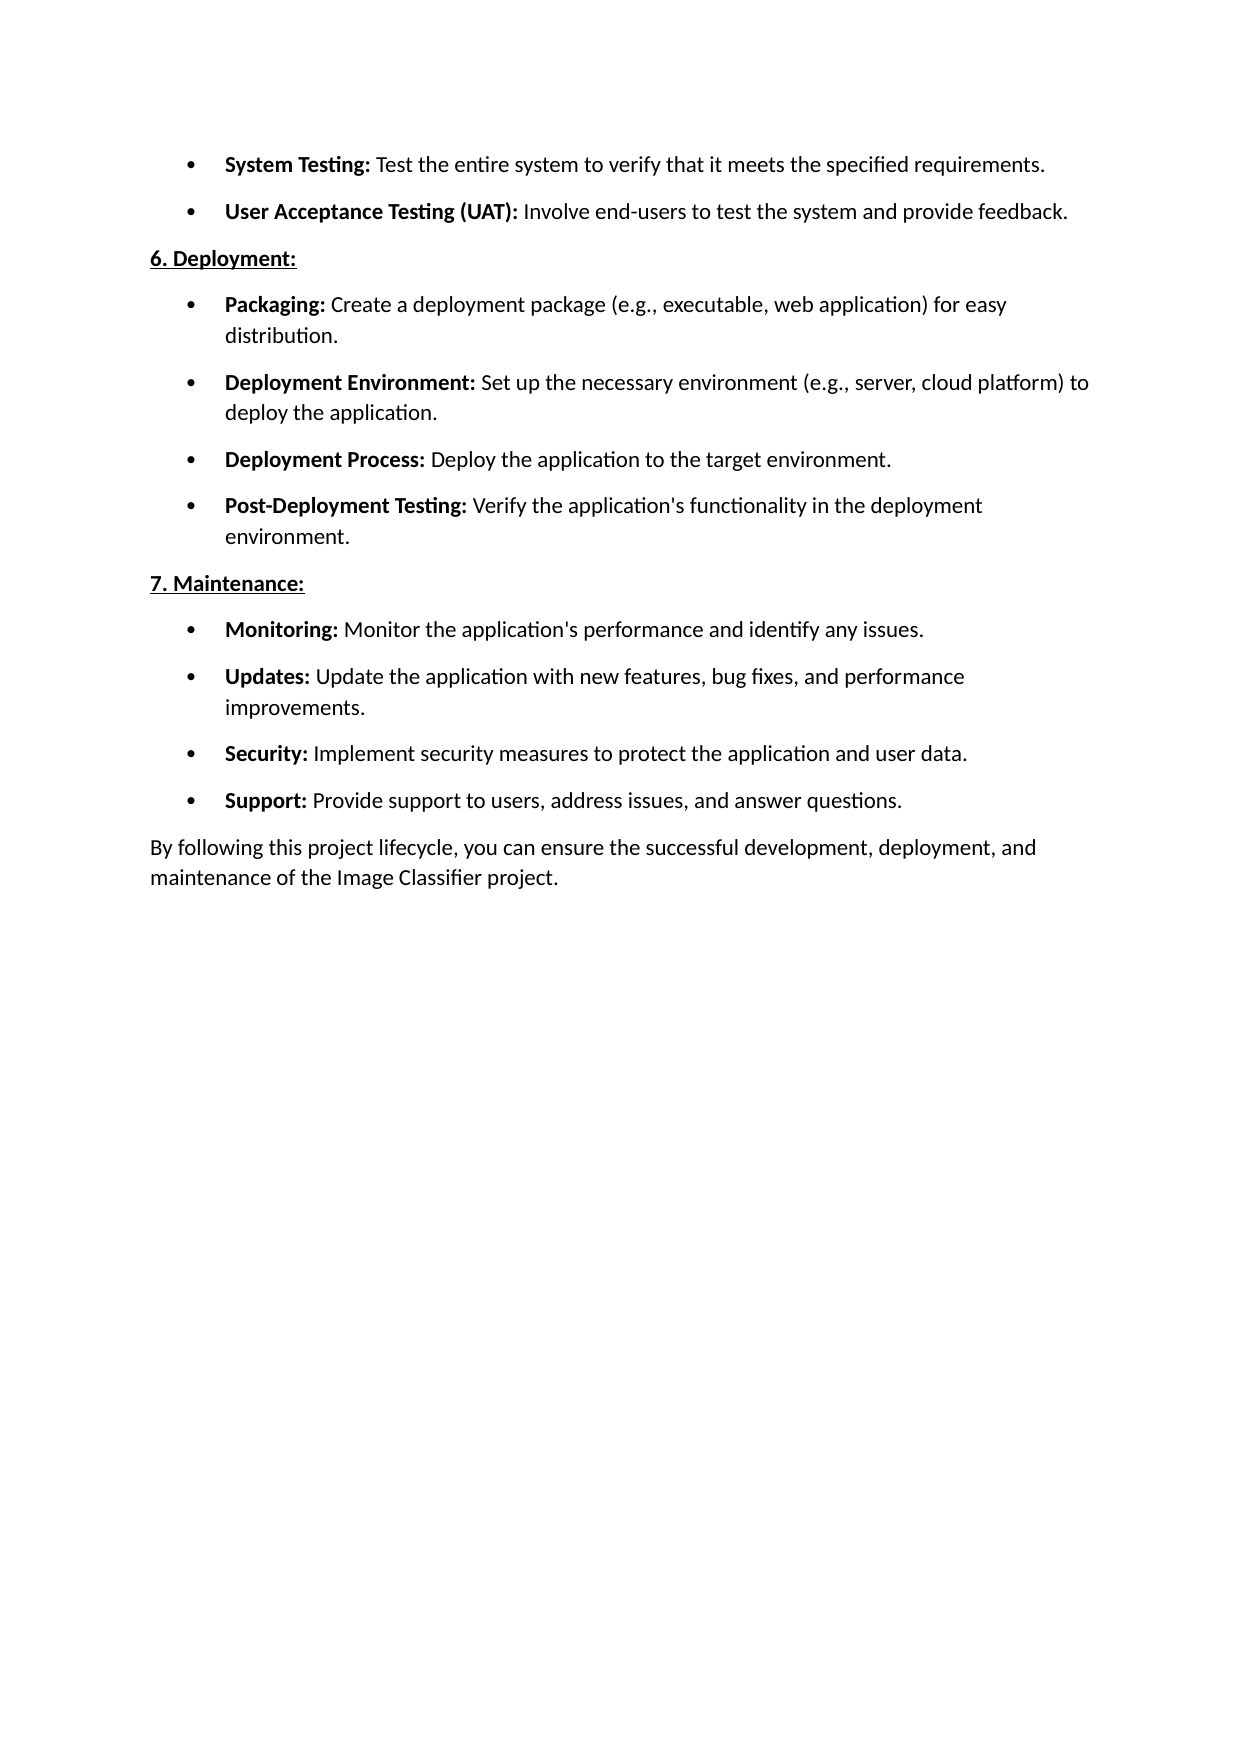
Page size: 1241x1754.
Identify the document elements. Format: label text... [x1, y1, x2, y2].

text 6. Deployment: [150, 244, 1090, 272]
list Updates: Update the application with new features, bug fixes, and performance improvements. [187, 662, 1090, 721]
list Monitoring: Monitor the application's performance and identify any issues. [187, 616, 1090, 644]
list Deployment Process: Deploy the application to the target environment. [187, 445, 1090, 473]
list User Acceptance Testing (UAT): Involve end-users to test the system and provide feedback. [187, 197, 1090, 225]
list Post-Deployment Testing: Verify the application's functionality in the deployment environment. [187, 492, 1090, 550]
list System Testing: Test the entire system to verify that it meets the specified requirements. [187, 150, 1090, 178]
list Security: Implement security measures to protect the application and user data. [187, 739, 1090, 768]
list Deployment Environment: Set up the necessary environment (e.g., server, cloud platform) to deploy the application. [187, 368, 1090, 426]
text By following this project lifecycle, you can ensure the successful development, deployment, and maintenance of the Image Classifier project. [150, 833, 1090, 892]
list Support: Provide support to users, address issues, and answer questions. [187, 786, 1090, 814]
list Packaging: Create a deployment package (e.g., executable, web application) for easy distribution. [187, 291, 1090, 349]
text 7. Maintenance: [150, 569, 1090, 597]
